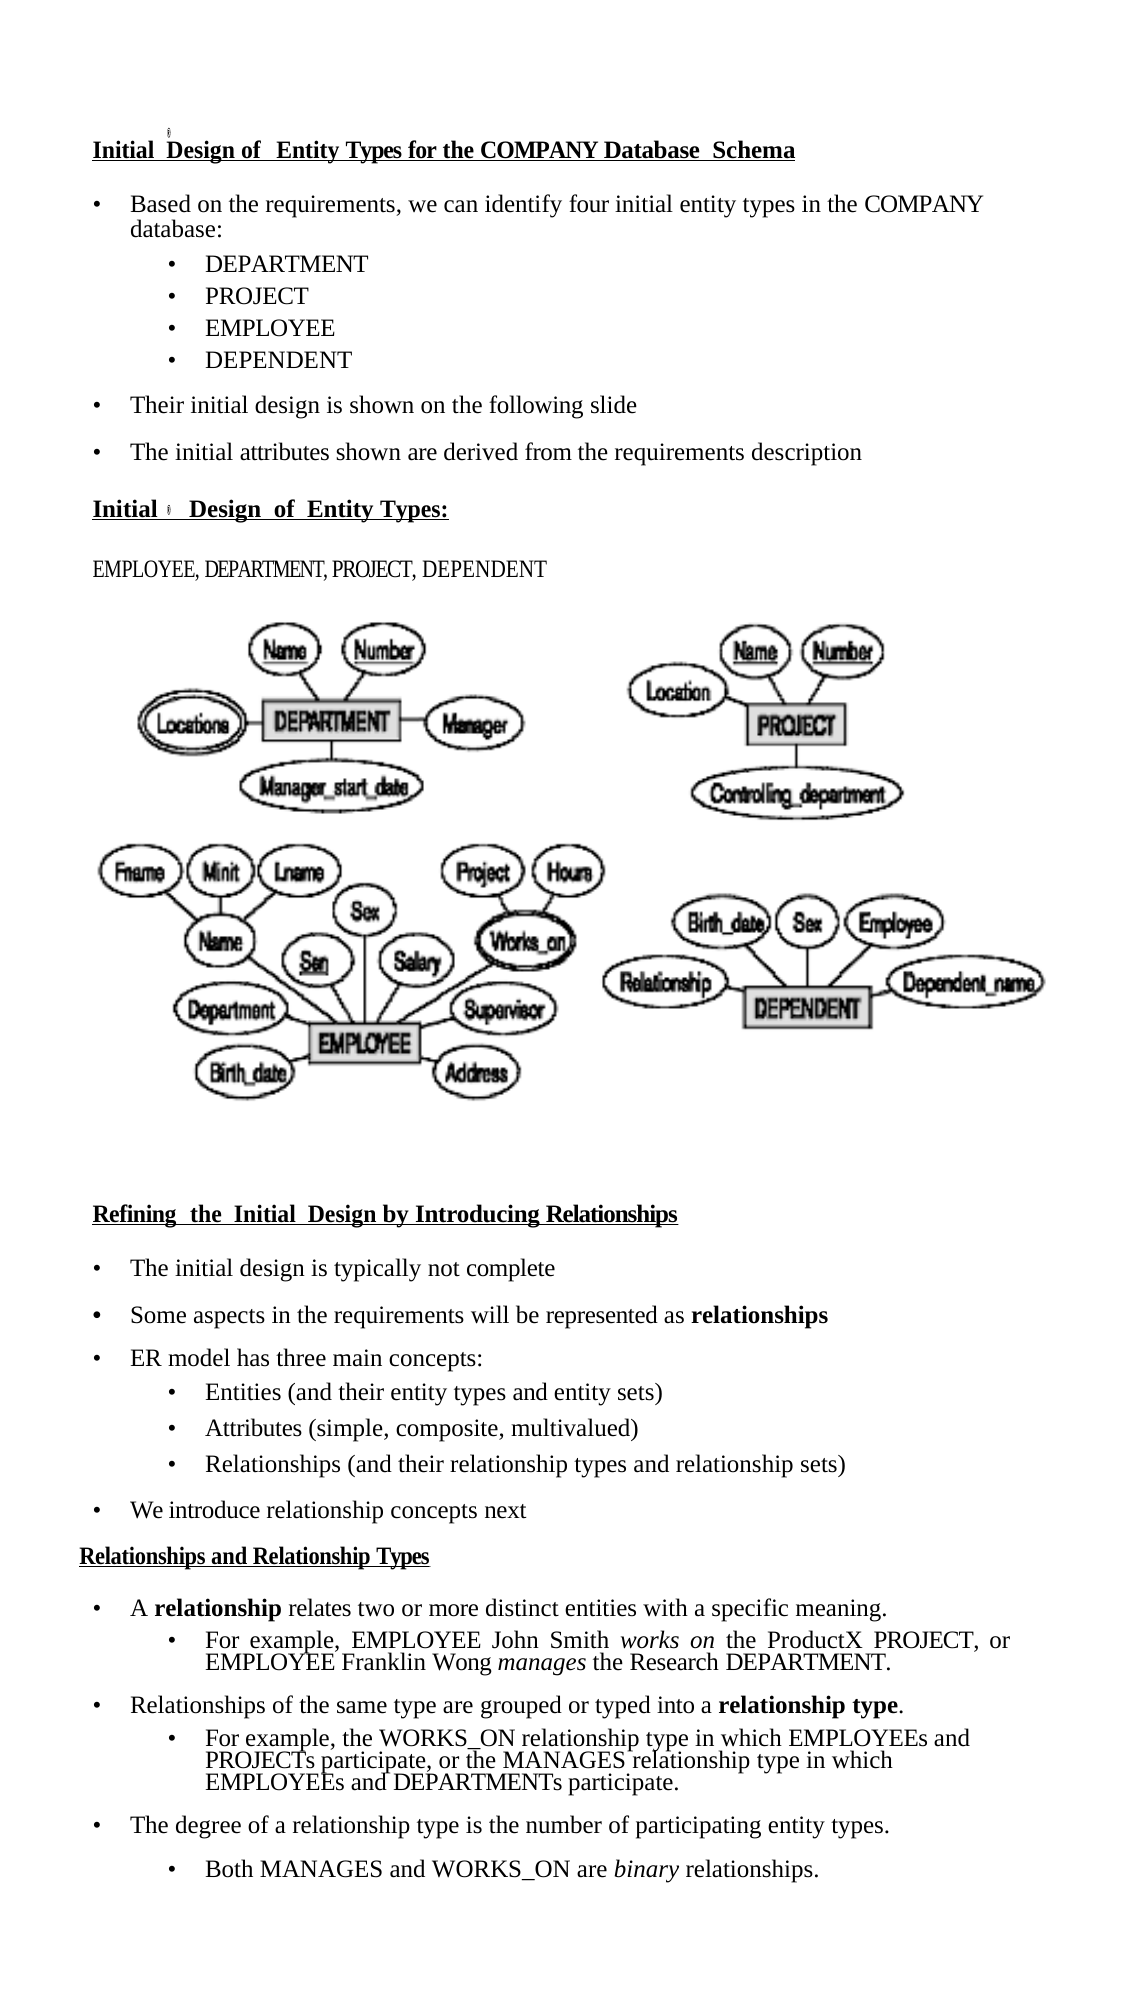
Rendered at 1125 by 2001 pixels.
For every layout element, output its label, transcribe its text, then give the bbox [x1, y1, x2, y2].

list DEPENDENT [167, 345, 1044, 374]
list A relationship relates two or more distinct entities with a specific meaning. [92, 1598, 991, 1621]
list DEPARTMENT [167, 249, 1044, 278]
list PROJECT [167, 281, 1044, 310]
list We introduce relationship concepts next [92, 1498, 970, 1523]
list ER model has three main concepts: [92, 1343, 1044, 1372]
list For example, EMPLOYEE John Smith works on the ProductX PROJECT, or EMPLOYEE Franklin Wong manages the Research DEPARTMENT. [167, 1631, 1010, 1676]
list Entities (and their entity types and entity sets) [167, 1381, 905, 1406]
list Relationships and Relationship Types [79, 1544, 970, 1569]
list The initial design is typically not complete [92, 1256, 881, 1281]
list Both MANAGES and WORKS_ON are binary relationships. [167, 1839, 1044, 1887]
list For example, the WORKS_ON relationship type in which EMPLOYEEs and PROJECTs participate, or the MANAGES relationship type in which EMPLOYEEs and DEPARTMENTs participate. [167, 1728, 1030, 1796]
picture [92, 615, 1057, 1136]
list Based on the requirements, we can identify four initial entity types in the COMPANY database: [92, 193, 1009, 243]
list Relationships of the same type are grouped or typed into a relationship type. [92, 1696, 1012, 1718]
list The initial attributes shown are derived from the requirements description [92, 440, 867, 465]
list The degree of a relationship type is the number of participating entity types. [92, 1816, 923, 1838]
text EMPLOYEE, DEPARTMENT, PROJECT, DEPENDENT [92, 554, 1044, 583]
subtitle Initial Design of Entity Types for the COMPANY Database Schema [92, 137, 895, 164]
list Relationships (and their relationship types and relationship sets) [167, 1453, 938, 1478]
text Refining the Initial Design by Introducing Relationships [92, 1199, 1044, 1227]
text Initial Design of Entity Types: [92, 494, 1044, 522]
list Their initial design is shown on the following slide [92, 393, 950, 418]
list EMPLOYEE [167, 313, 1044, 342]
list Attributes (simple, composite, multivalued) [167, 1417, 815, 1442]
list Some aspects in the requirements will be represented as relationships [92, 1303, 1033, 1328]
